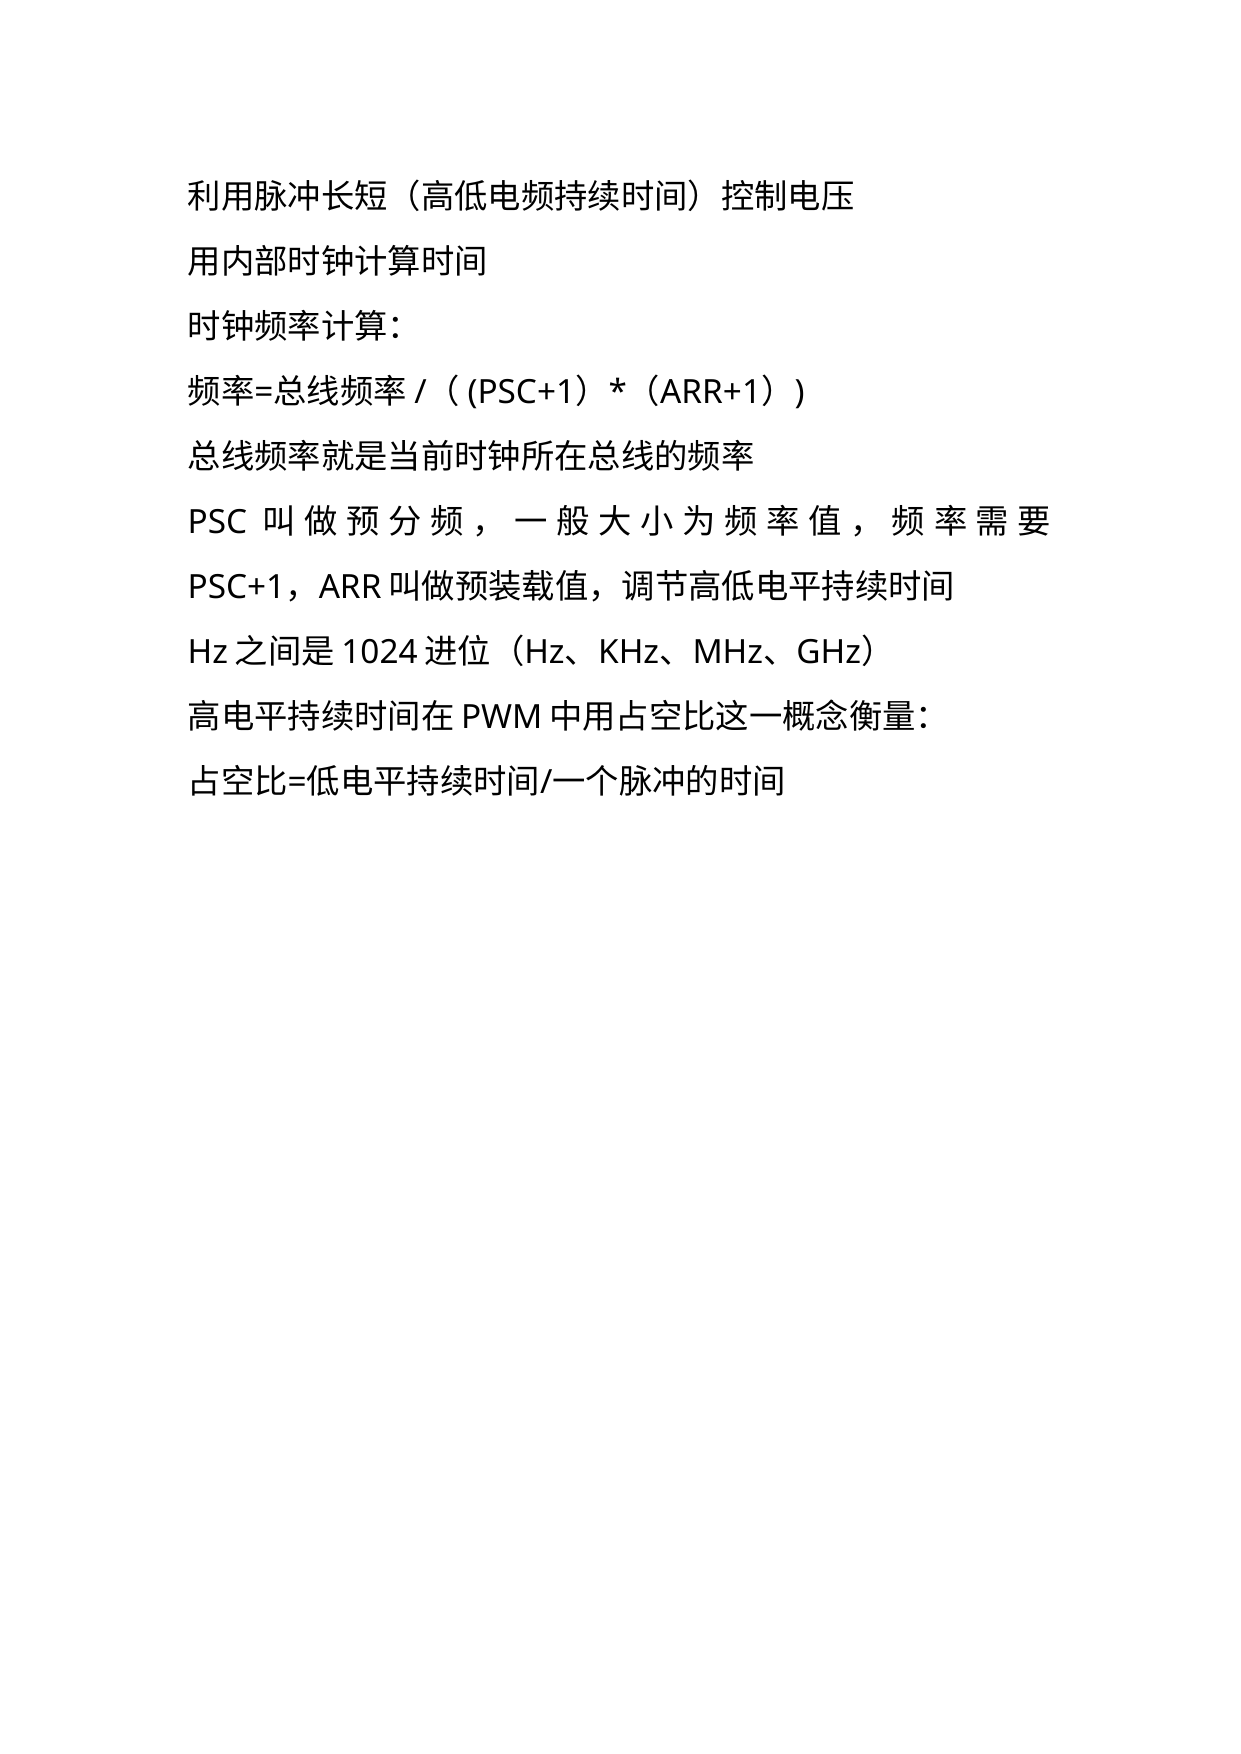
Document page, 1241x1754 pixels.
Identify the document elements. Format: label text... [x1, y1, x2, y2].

text 用内部时钟计算时间 [187, 227, 1053, 292]
text PSC叫做预分频，一般大小为频率值，频率需要PSC+1，ARR叫做预装载值，调节高低电平持续时间 [187, 487, 1053, 617]
text 占空比=低电平持续时间/一个脉冲的时间 [187, 747, 1053, 812]
text 频率=总线频率 /（ (PSC+1）*（ARR+1）) [187, 357, 1053, 422]
text Hz之间是1024进位（Hz、KHz、MHz、GHz） [187, 617, 1053, 682]
text 高电平持续时间在PWM中用占空比这一概念衡量： [187, 682, 1053, 747]
text 总线频率就是当前时钟所在总线的频率 [187, 422, 1053, 487]
text 时钟频率计算： [187, 292, 1053, 357]
text 利用脉冲长短（高低电频持续时间）控制电压 [187, 162, 1053, 227]
